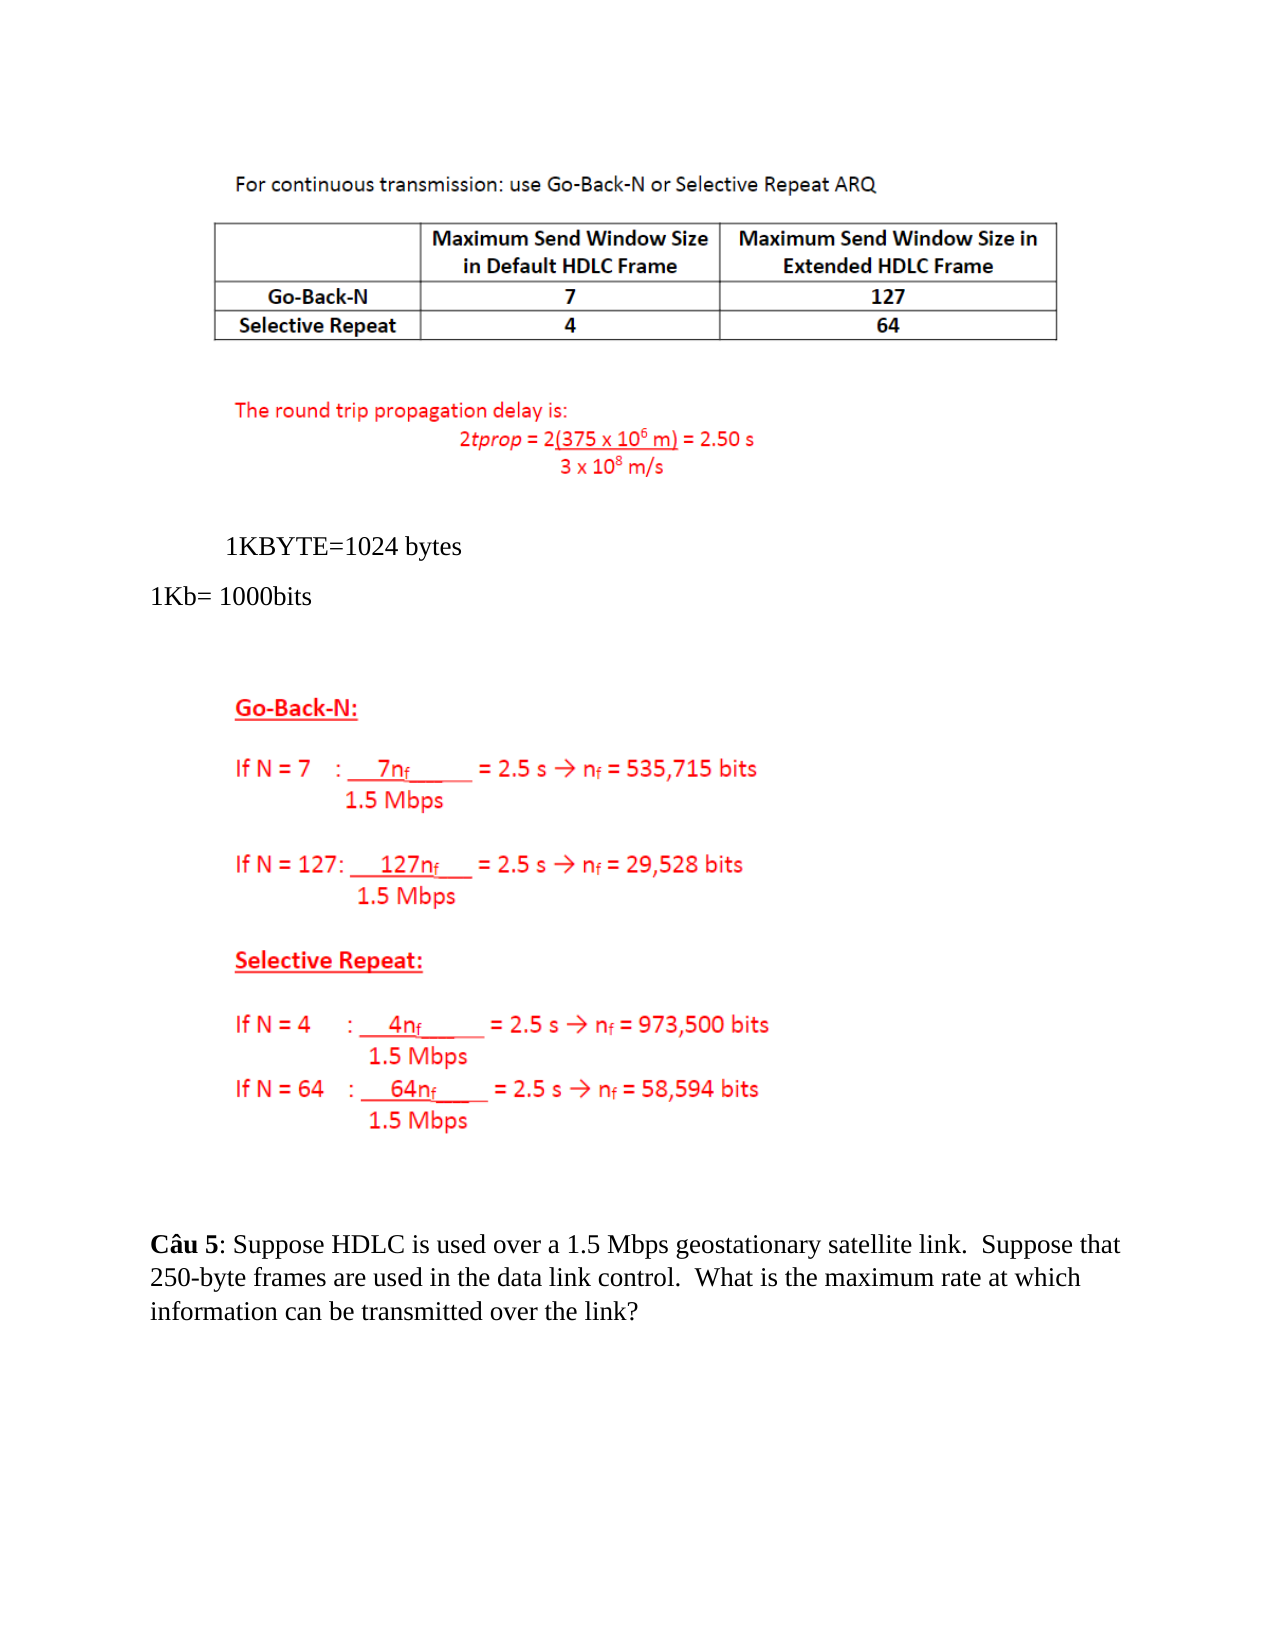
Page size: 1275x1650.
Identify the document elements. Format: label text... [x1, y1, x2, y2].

picture [150, 630, 1125, 1159]
text 1KBYTE=1024 bytes [150, 530, 1125, 561]
text Câu 5: Suppose HDLC is used over a 1.5 Mbps geostationary satellite link. Suppose that 250-byte frames are used in the data link control. What is the maximum rate at which information can be transmitted over the link? [150, 1228, 1125, 1326]
picture [150, 150, 1125, 512]
text 1Kb= 1000bits [150, 580, 1125, 611]
